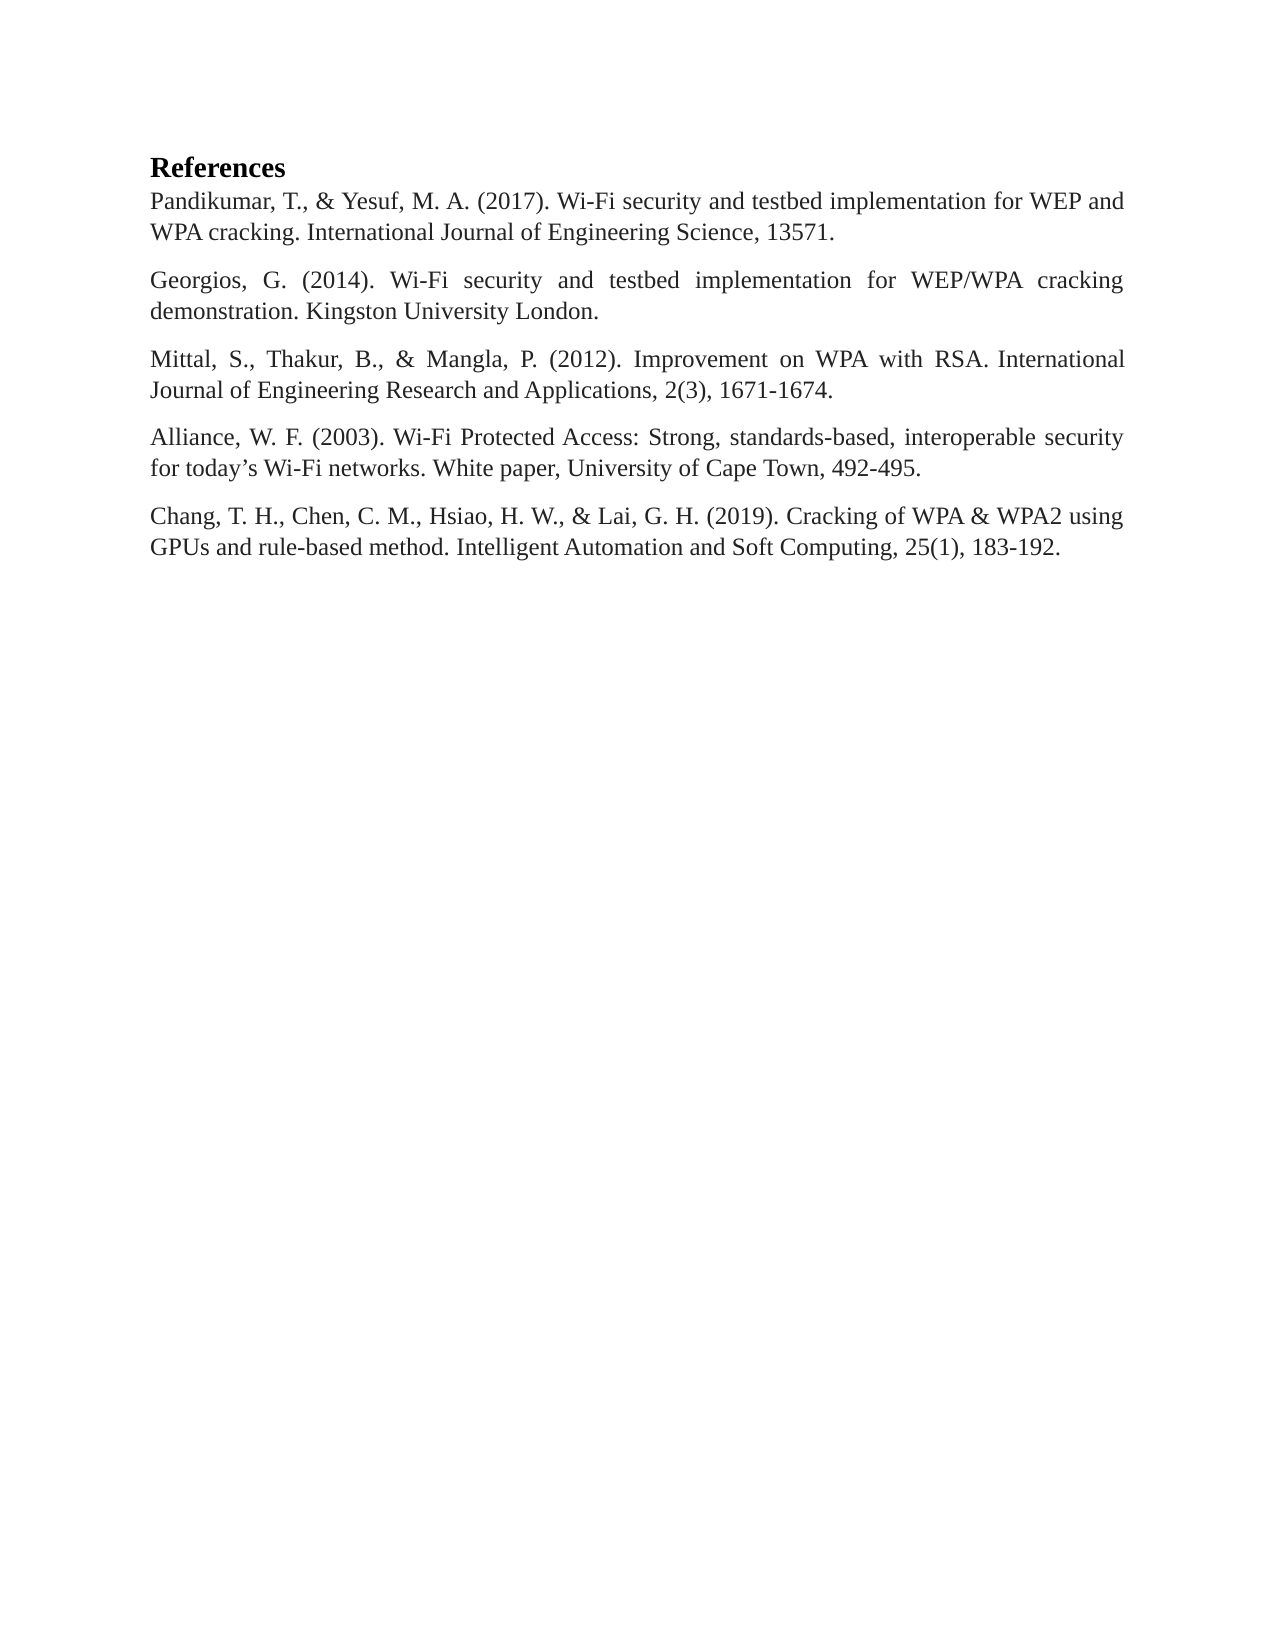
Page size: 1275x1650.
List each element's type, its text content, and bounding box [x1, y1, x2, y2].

text Alliance, W. F. (2003). Wi-Fi Protected Access: Strong, standards-based, interoperable security for today’s Wi-Fi networks. White paper, University of Cape Town, 492-495. [150, 451, 1125, 482]
text Georgios, G. (2014). Wi-Fi security and testbed implementation for WEP/WPA cracking demonstration. Kingston University London. [150, 294, 1125, 325]
subtitle References [150, 150, 1125, 183]
text Chang, T. H., Chen, C. M., Hsiao, H. W., & Lai, G. H. (2019). Cracking of WPA & WPA2 using GPUs and rule-based method. Intelligent Automation and Soft Computing, 25(1), 183-192. [150, 530, 1125, 561]
text Pandikumar, T., & Yesuf, M. A. (2017). Wi-Fi security and testbed implementation for WEP and WPA cracking. International Journal of Engineering Science, 13571. [150, 215, 1125, 246]
text Mittal, S., Thakur, B., & Mangla, P. (2012). Improvement on WPA with RSA. International Journal of Engineering Research and Applications, 2(3), 1671-1674. [150, 344, 1125, 403]
